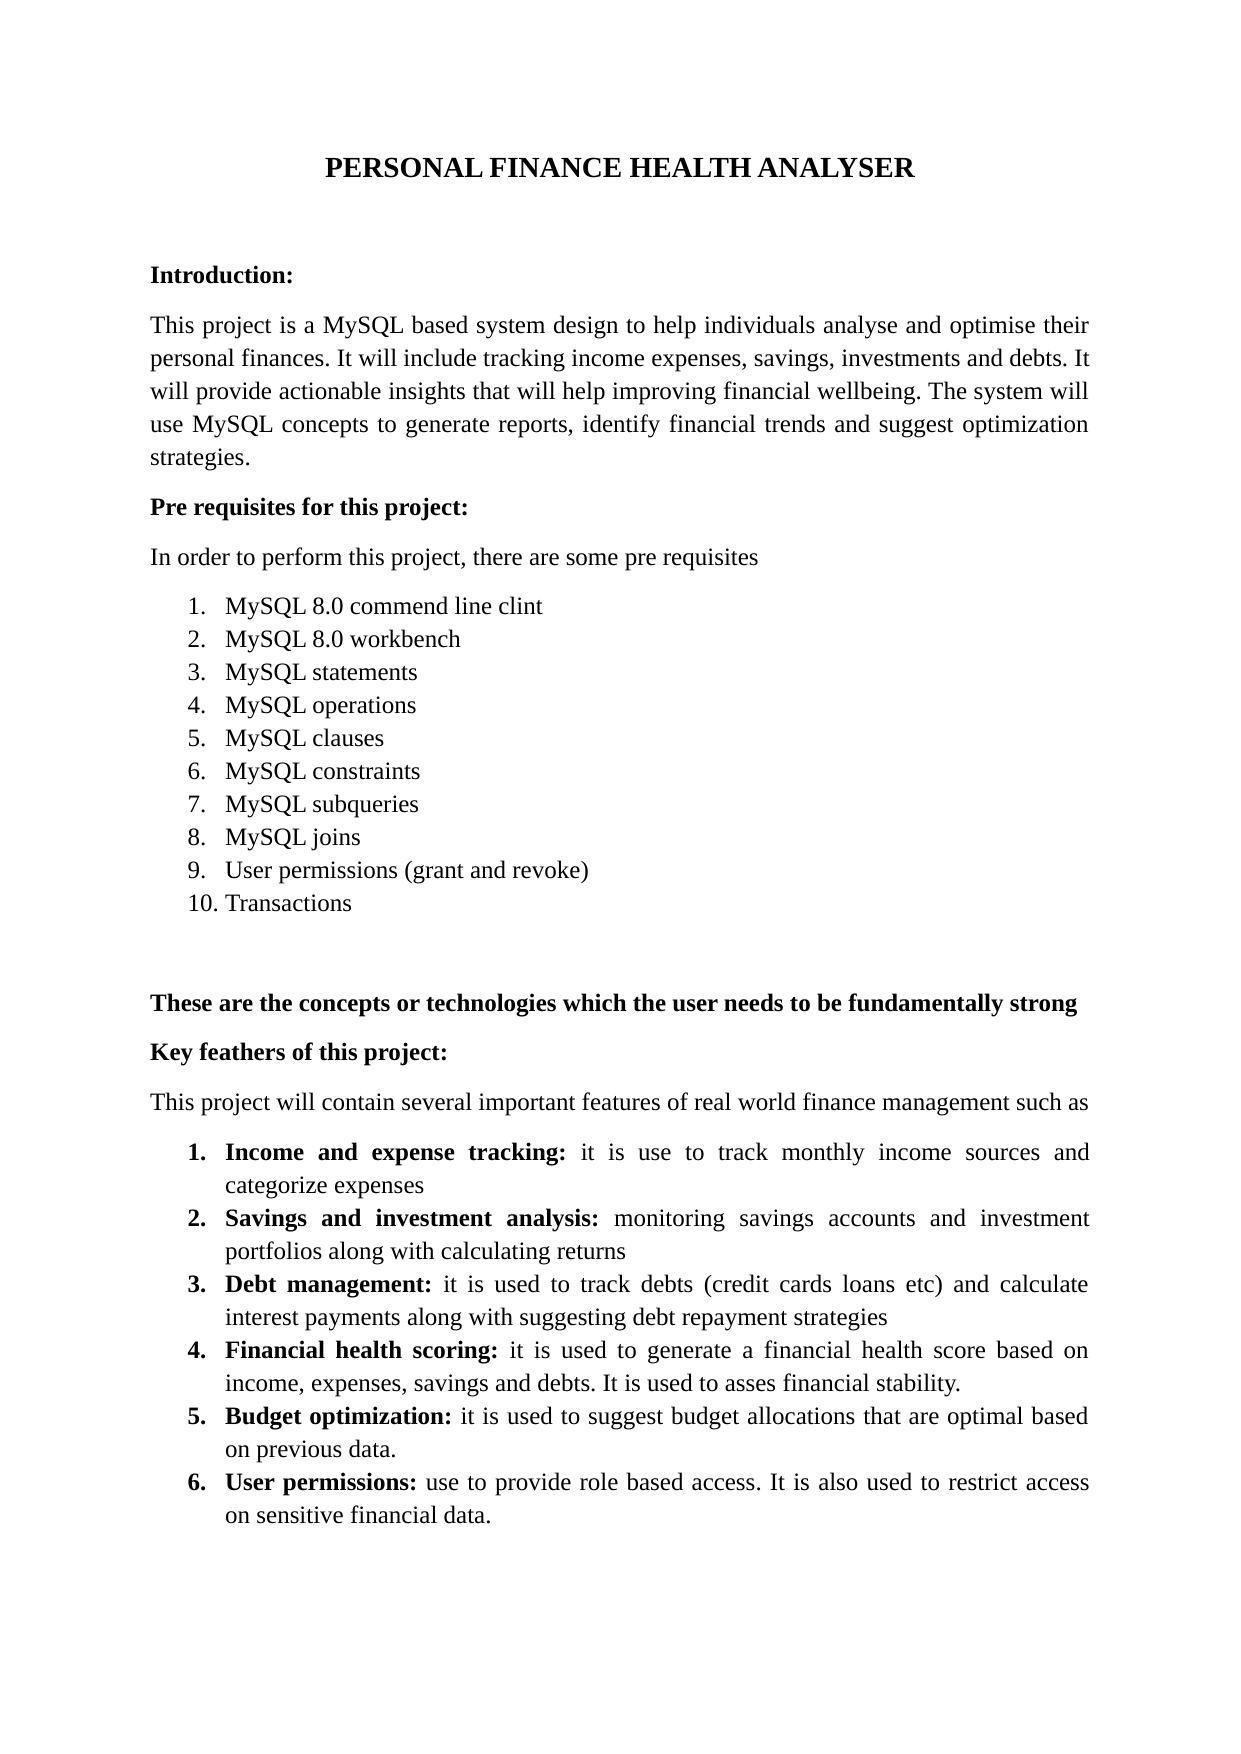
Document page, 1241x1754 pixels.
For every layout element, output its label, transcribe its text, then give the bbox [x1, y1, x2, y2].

list MySQL subqueries [187, 789, 1090, 818]
list MySQL 8.0 commend line clint [187, 591, 1090, 620]
list Savings and investment analysis: monitoring savings accounts and investment portfolios along with calculating returns [187, 1203, 1090, 1265]
list Income and expense tracking: it is use to track monthly income sources and categorize expenses [187, 1137, 1090, 1199]
text These are the concepts or technologies which the user needs to be fundamentally strong [150, 988, 1090, 1017]
text In order to perform this project, there are some pre requisites [150, 542, 1090, 570]
text PERSONAL FINANCE HEALTH ANALYSER [150, 150, 1090, 183]
list User permissions (grant and revoke) [187, 855, 1090, 884]
list MySQL clauses [187, 723, 1090, 752]
list Transactions [187, 888, 1090, 917]
list Financial health scoring: it is used to generate a financial health score based on income, expenses, savings and debts. It is used to asses financial stability. [187, 1335, 1090, 1397]
list MySQL constraints [187, 756, 1090, 785]
text This project will contain several important features of real world finance management such as [150, 1087, 1090, 1116]
list MySQL operations [187, 690, 1090, 719]
text Introduction: [150, 260, 1090, 289]
text Key feathers of this project: [150, 1037, 1090, 1066]
list Budget optimization: it is used to suggest budget allocations that are optimal based on previous data. [187, 1401, 1090, 1463]
list MySQL joins [187, 822, 1090, 851]
text This project is a MySQL based system design to help individuals analyse and optimise their personal finances. It will include tracking income expenses, savings, investments and debts. It will provide actionable insights that will help improving financial wellbeing. The system will use MySQL concepts to generate reports, identify financial trends and suggest optimization strategies. [150, 310, 1090, 471]
list MySQL 8.0 workbench [187, 624, 1090, 653]
text Pre requisites for this project: [150, 492, 1090, 521]
list Debt management: it is used to track debts (credit cards loans etc) and calculate interest payments along with suggesting debt repayment strategies [187, 1269, 1090, 1331]
list MySQL statements [187, 657, 1090, 686]
list User permissions: use to provide role based access. It is also used to restrict access on sensitive financial data. [187, 1467, 1090, 1529]
